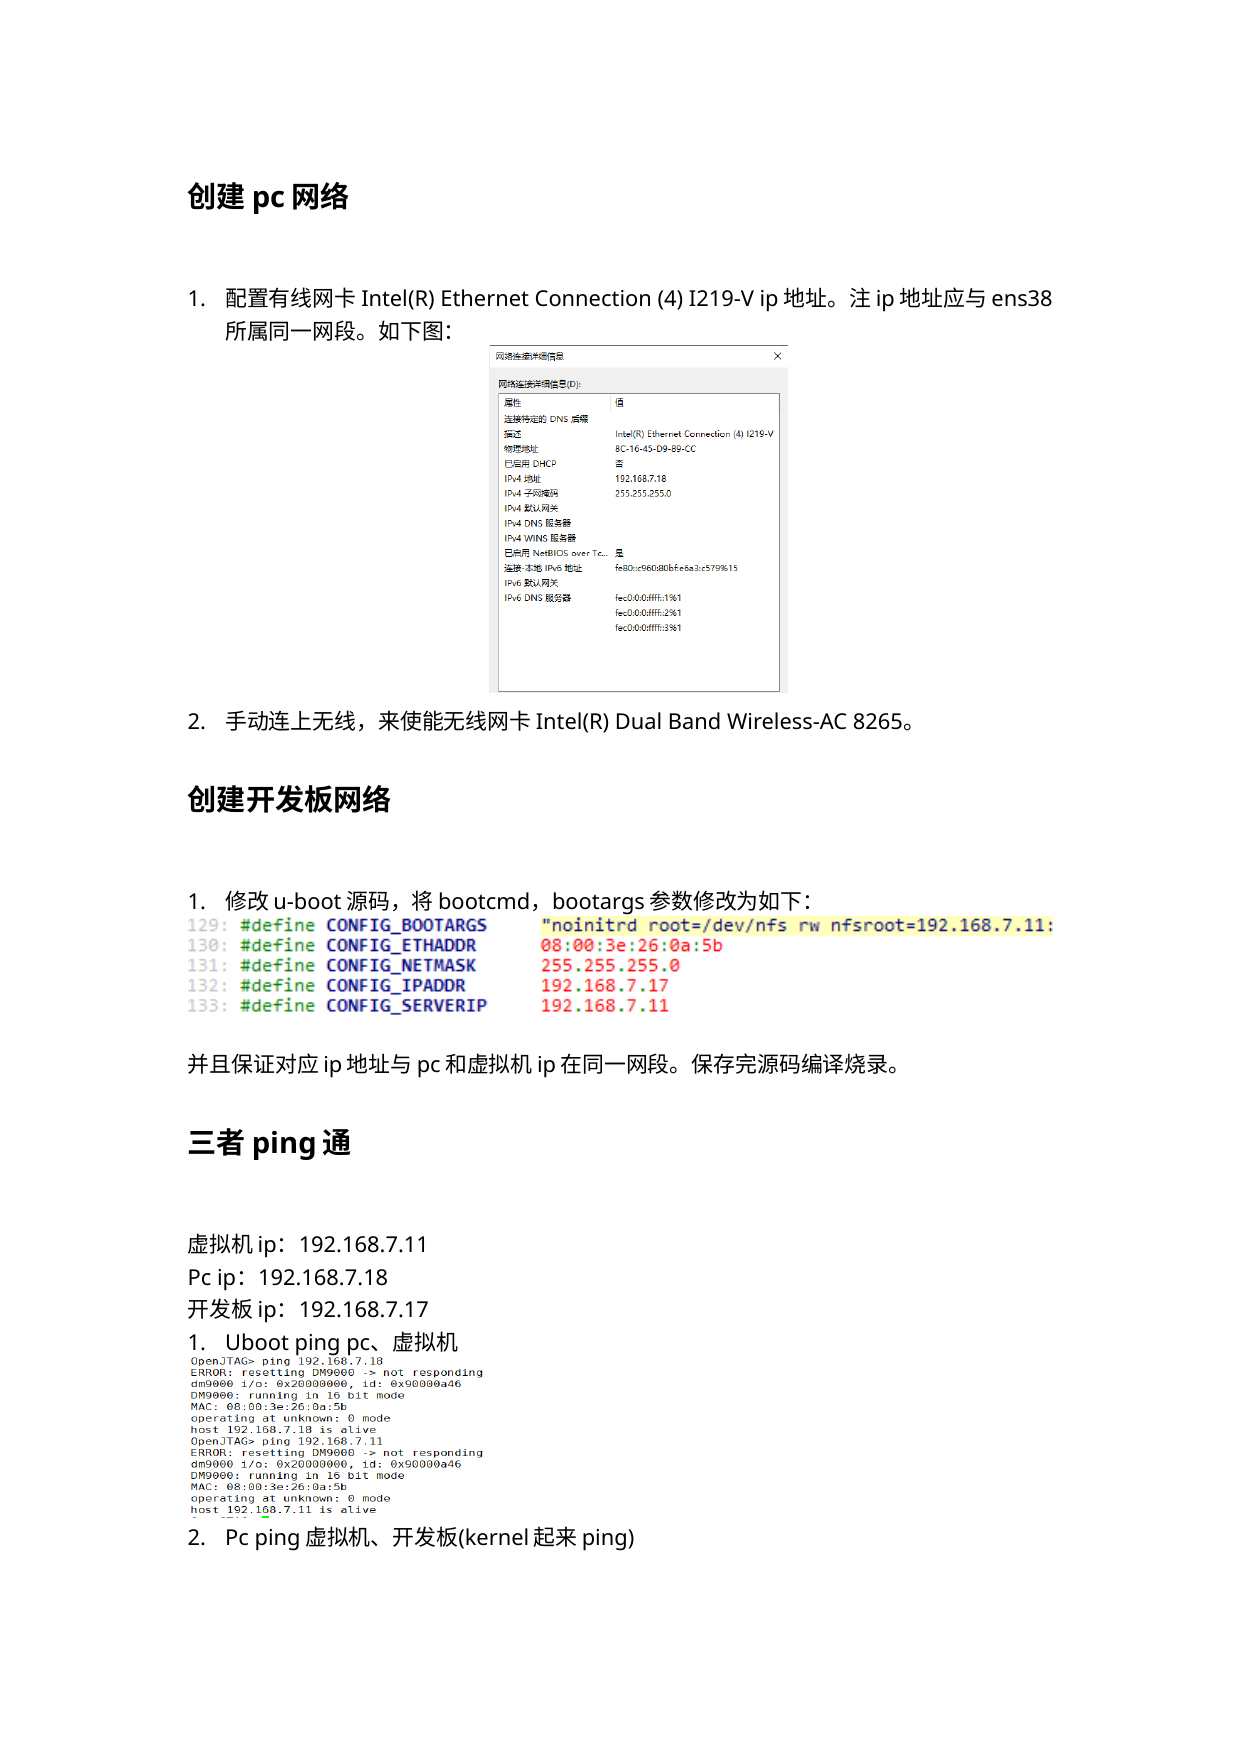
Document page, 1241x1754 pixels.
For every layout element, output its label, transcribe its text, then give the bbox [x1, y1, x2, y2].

list Uboot ping pc、虚拟机 [187, 1324, 1053, 1357]
text 开发板ip：192.168.7.17 [187, 1292, 1053, 1324]
list 手动连上无线，来使能无线网卡Intel(R) Dual Band Wireless-AC 8265。 [187, 703, 1053, 736]
list 修改u-boot源码，将bootcmd，bootargs参数修改为如下： [187, 884, 1053, 916]
text 并且保证对应ip地址与pc和虚拟机ip在同一网段。保存完源码编译烧录。 [187, 1046, 1053, 1079]
picture [187, 916, 1053, 1018]
picture [187, 1356, 569, 1518]
subtitle 创建开发板网络 [187, 765, 1053, 830]
subtitle 创建pc网络 [187, 162, 1053, 227]
text 虚拟机ip：192.168.7.11 [187, 1227, 1053, 1259]
text Pc ip：192.168.7.18 [187, 1259, 1053, 1292]
subtitle 三者ping通 [187, 1108, 1053, 1173]
list 配置有线网卡Intel(R) Ethernet Connection (4) I219-V ip地址。注ip地址应与ens38所属同一网段。如下图： [187, 281, 1053, 346]
picture [489, 345, 788, 693]
list Pc ping虚拟机、开发板(kernel起来ping) [187, 1519, 1053, 1552]
